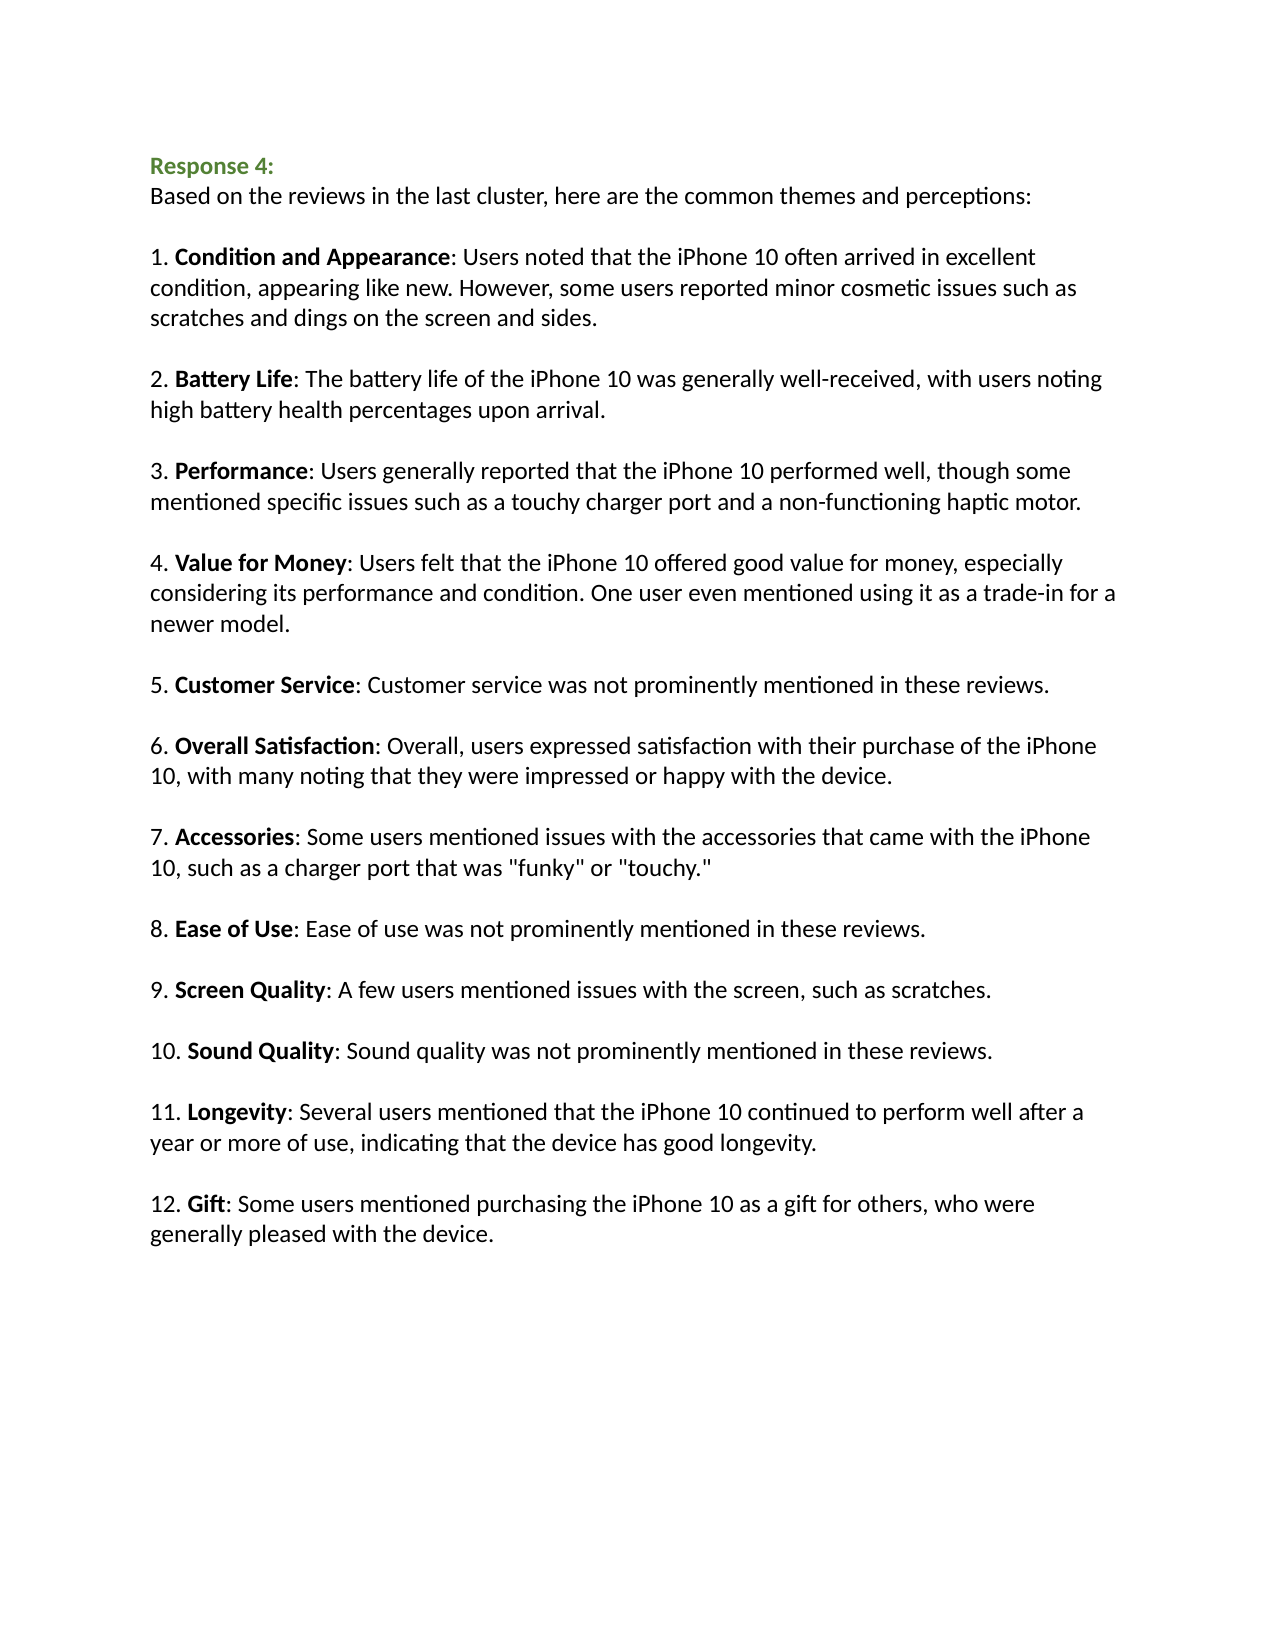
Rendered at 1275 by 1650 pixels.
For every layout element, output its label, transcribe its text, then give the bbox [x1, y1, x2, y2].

text Response 4: [150, 150, 1125, 181]
text 1. Condition and Appearance: Users noted that the iPhone 10 often arrived in excellent condition, appearing like new. However, some users reported minor cosmetic issues such as scratches and dings on the screen and sides. [150, 242, 1125, 333]
text 3. Performance: Users generally reported that the iPhone 10 performed well, though some mentioned specific issues such as a touchy charger port and a non-functioning haptic motor. [150, 455, 1125, 516]
text 2. Battery Life: The battery life of the iPhone 10 was generally well-received, with users noting high battery health percentages upon arrival. [150, 364, 1125, 425]
text 4. Value for Money: Users felt that the iPhone 10 offered good value for money, especially considering its performance and condition. One user even mentioned using it as a trade-in for a newer model. [150, 547, 1125, 638]
text 5. Customer Service: Customer service was not prominently mentioned in these reviews. [150, 669, 1125, 699]
text 12. Gift: Some users mentioned purchasing the iPhone 10 as a gift for others, who were generally pleased with the device. [150, 1188, 1125, 1249]
text Based on the reviews in the last cluster, here are the common themes and perceptions: [150, 181, 1125, 211]
text 8. Ease of Use: Ease of use was not prominently mentioned in these reviews. [150, 913, 1125, 943]
text 6. Overall Satisfaction: Overall, users expressed satisfaction with their purchase of the iPhone 10, with many noting that they were impressed or happy with the device. [150, 730, 1125, 791]
text 10. Sound Quality: Sound quality was not prominently mentioned in these reviews. [150, 1035, 1125, 1066]
text 9. Screen Quality: A few users mentioned issues with the screen, such as scratches. [150, 974, 1125, 1004]
text 11. Longevity: Several users mentioned that the iPhone 10 continued to perform well after a year or more of use, indicating that the device has good longevity. [150, 1096, 1125, 1157]
text 7. Accessories: Some users mentioned issues with the accessories that came with the iPhone 10, such as a charger port that was "funky" or "touchy." [150, 821, 1125, 882]
